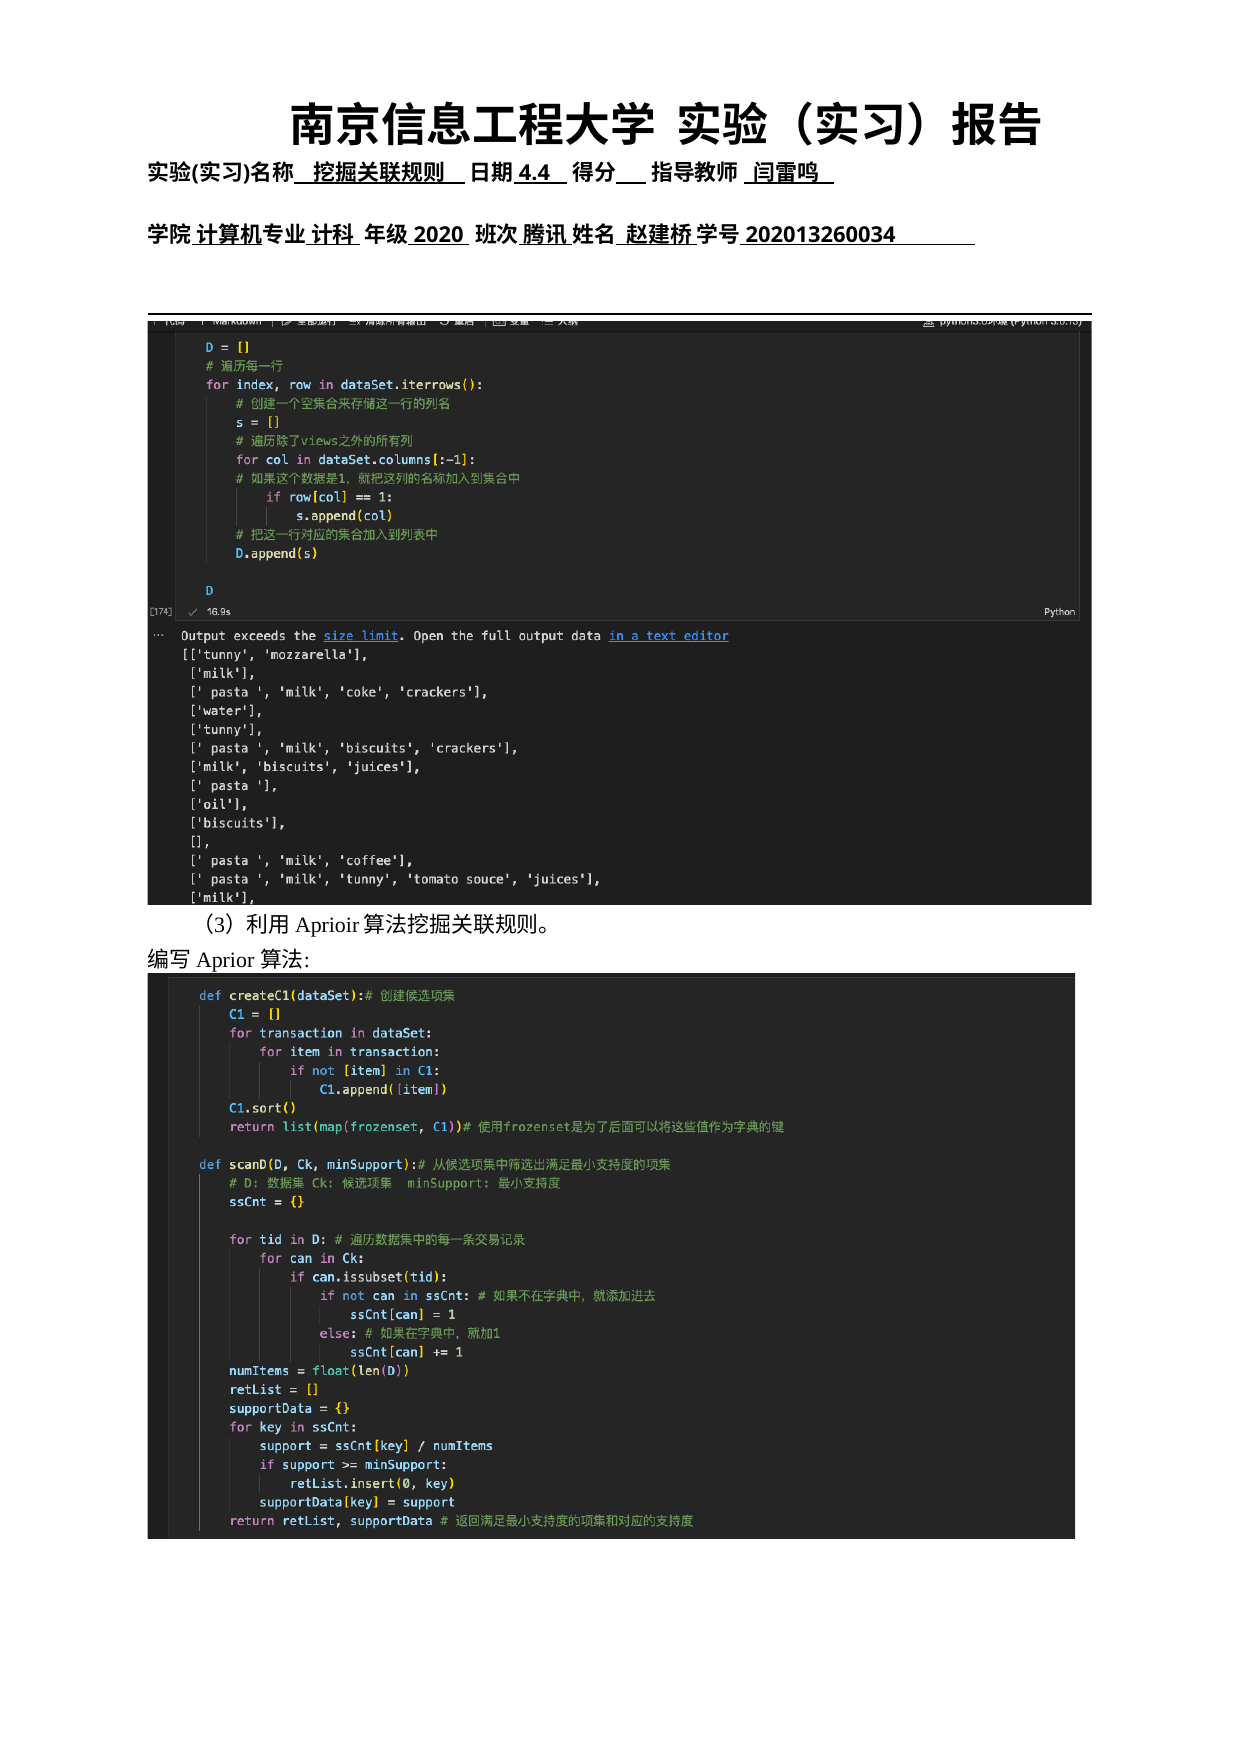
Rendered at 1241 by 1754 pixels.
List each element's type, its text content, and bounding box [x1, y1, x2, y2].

list 利用Aprioir算法挖掘关联规则。 [148, 905, 1092, 939]
list 编写Aprior 算法: [148, 939, 1092, 973]
picture [147, 321, 1092, 905]
picture [147, 973, 1075, 1539]
